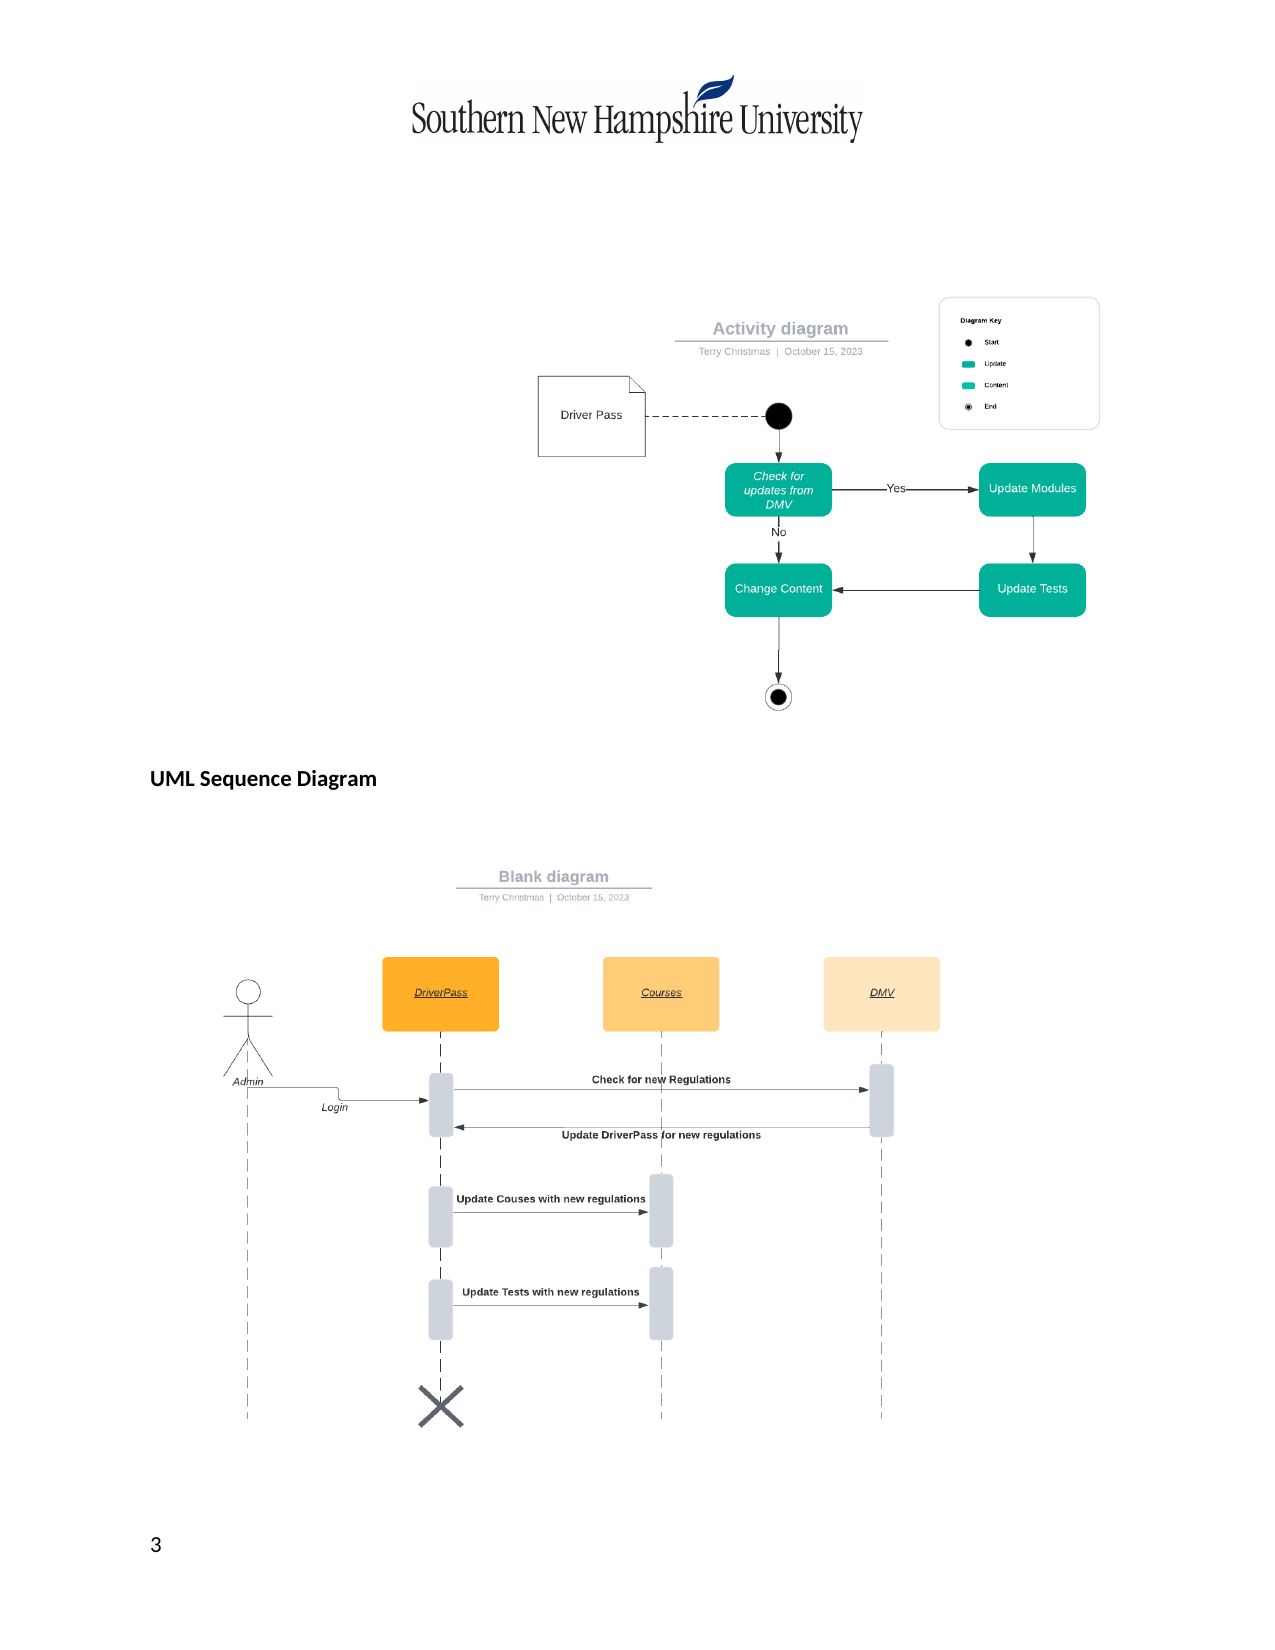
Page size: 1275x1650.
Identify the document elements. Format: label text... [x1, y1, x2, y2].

subtitle UML Sequence Diagram [150, 764, 1125, 792]
picture [412, 75, 863, 143]
picture [150, 242, 1125, 737]
picture [150, 839, 1125, 1455]
